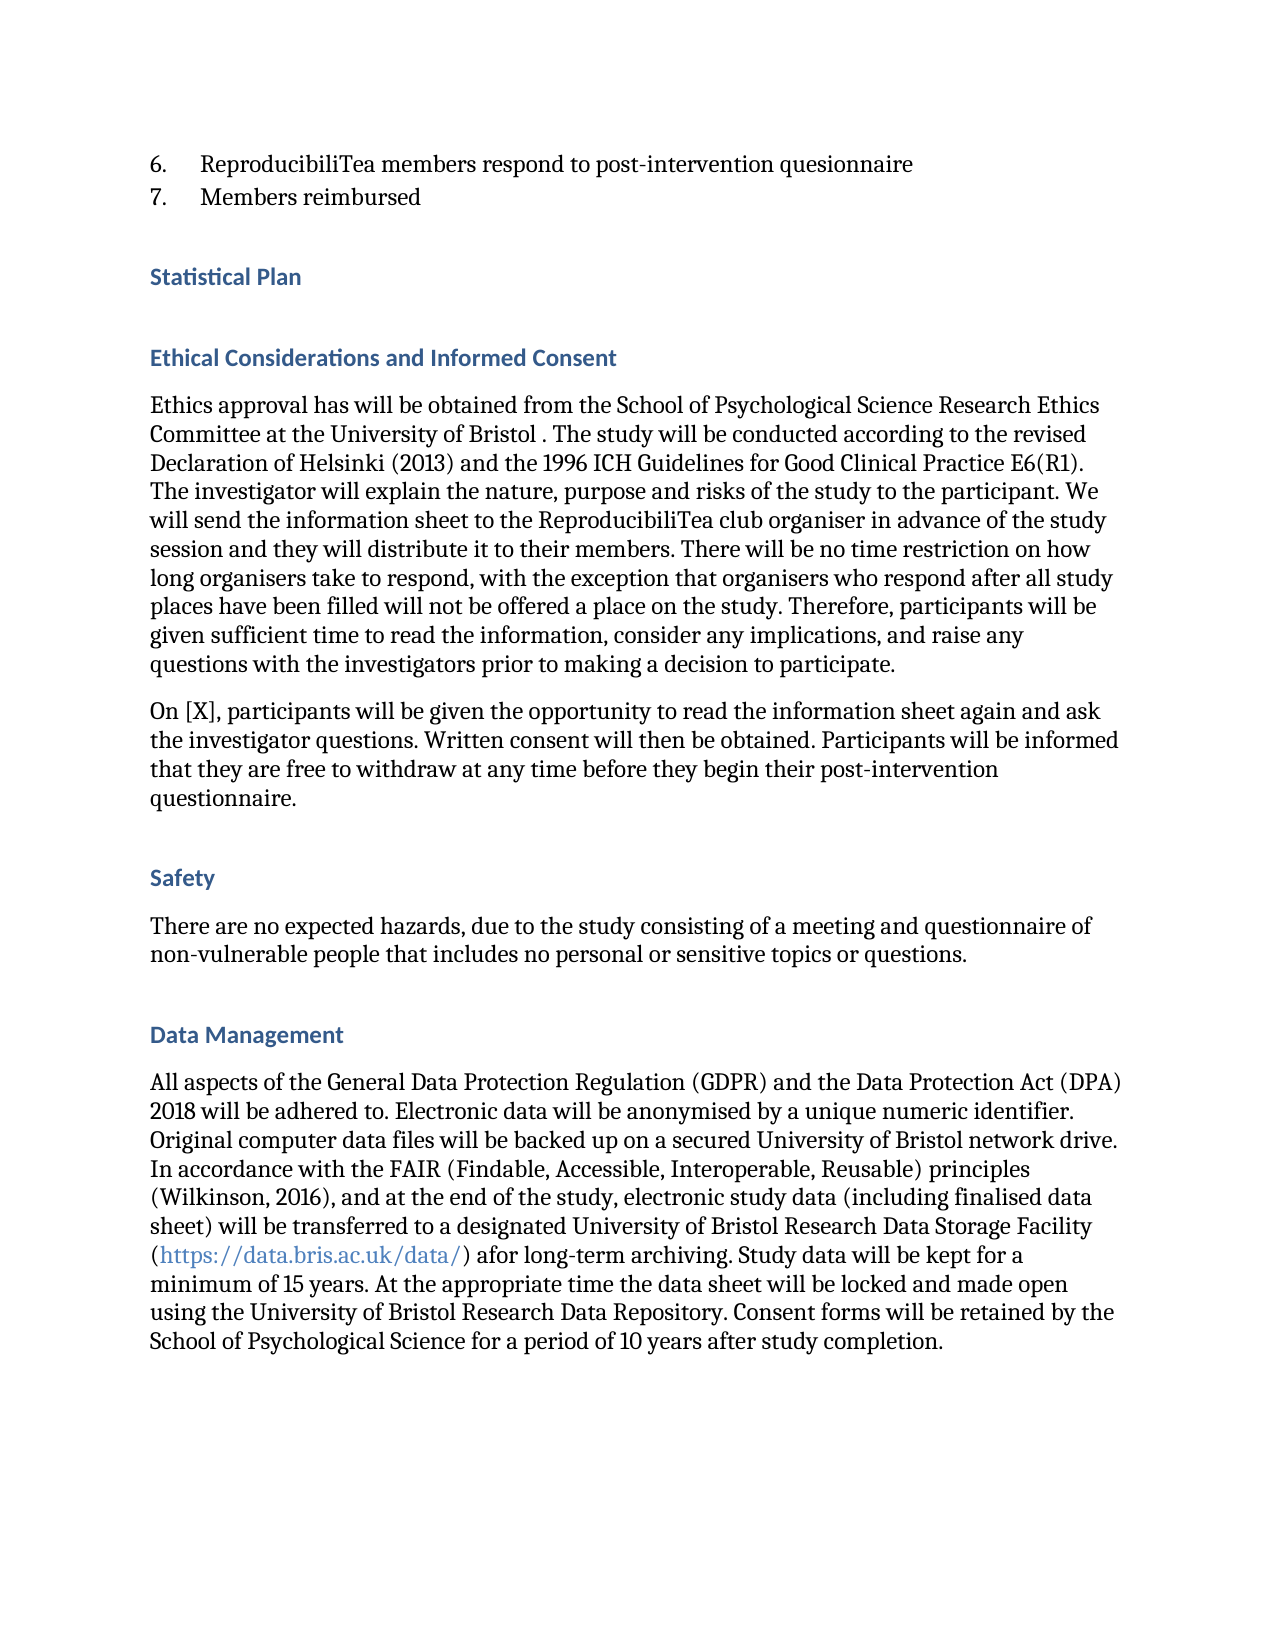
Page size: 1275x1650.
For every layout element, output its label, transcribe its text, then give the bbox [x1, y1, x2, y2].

text On [X], participants will be given the opportunity to read the information sheet again and ask the investigator questions. Written consent will then be obtained. Participants will be informed that they are free to withdraw at any time before they begin their post-intervention questionnaire. [150, 697, 1125, 812]
list Members reimbursed [150, 182, 1125, 211]
text There are no expected hazards, due to the study consisting of a meeting and questionnaire of non-vulnerable people that includes no personal or sensitive topics or questions. [150, 912, 1125, 969]
subtitle Statistical Plan [150, 261, 1125, 292]
text Ethics approval has will be obtained from the School of Psychological Science Research Ethics Committee at the University of Bristol . The study will be conducted according to the revised Declaration of Helsinki (2013) and the 1996 ICH Guidelines for Good Clinical Practice E6(R1). The investigator will explain the nature, purpose and risks of the study to the participant. We will send the information sheet to the ReproducibiliTea club organiser in advance of the study session and they will distribute it to their members. There will be no time restriction on how long organisers take to respond, with the exception that organisers who respond after all study places have been filled will not be offered a place on the study. Therefore, participants will be given sufficient time to read the information, consider any implications, and raise any questions with the investigators prior to making a decision to participate. [150, 391, 1125, 678]
subtitle Ethical Considerations and Informed Consent [150, 342, 1125, 372]
subtitle Safety [150, 862, 1125, 893]
list ReproducibiliTea members respond to post-intervention quesionnaire [150, 150, 1125, 179]
subtitle Data Management [150, 1019, 1125, 1049]
text All aspects of the General Data Protection Regulation (GDPR) and the Data Protection Act (DPA) 2018 will be adhered to. Electronic data will be anonymised by a unique numeric identifier. Original computer data files will be backed up on a secured University of Bristol network drive. In accordance with the FAIR (Findable, Accessible, Interoperable, Reusable) principles (Wilkinson, 2016), and at the end of the study, electronic study data (including finalised data sheet) will be transferred to a designated University of Bristol Research Data Storage Facility (https://data.bris.ac.uk/data/) afor long-term archiving. Study data will be kept for a minimum of 15 years. At the appropriate time the data sheet will be locked and made open using the University of Bristol Research Data Repository. Consent forms will be retained by the School of Psychological Science for a period of 10 years after study completion. [150, 1068, 1125, 1356]
